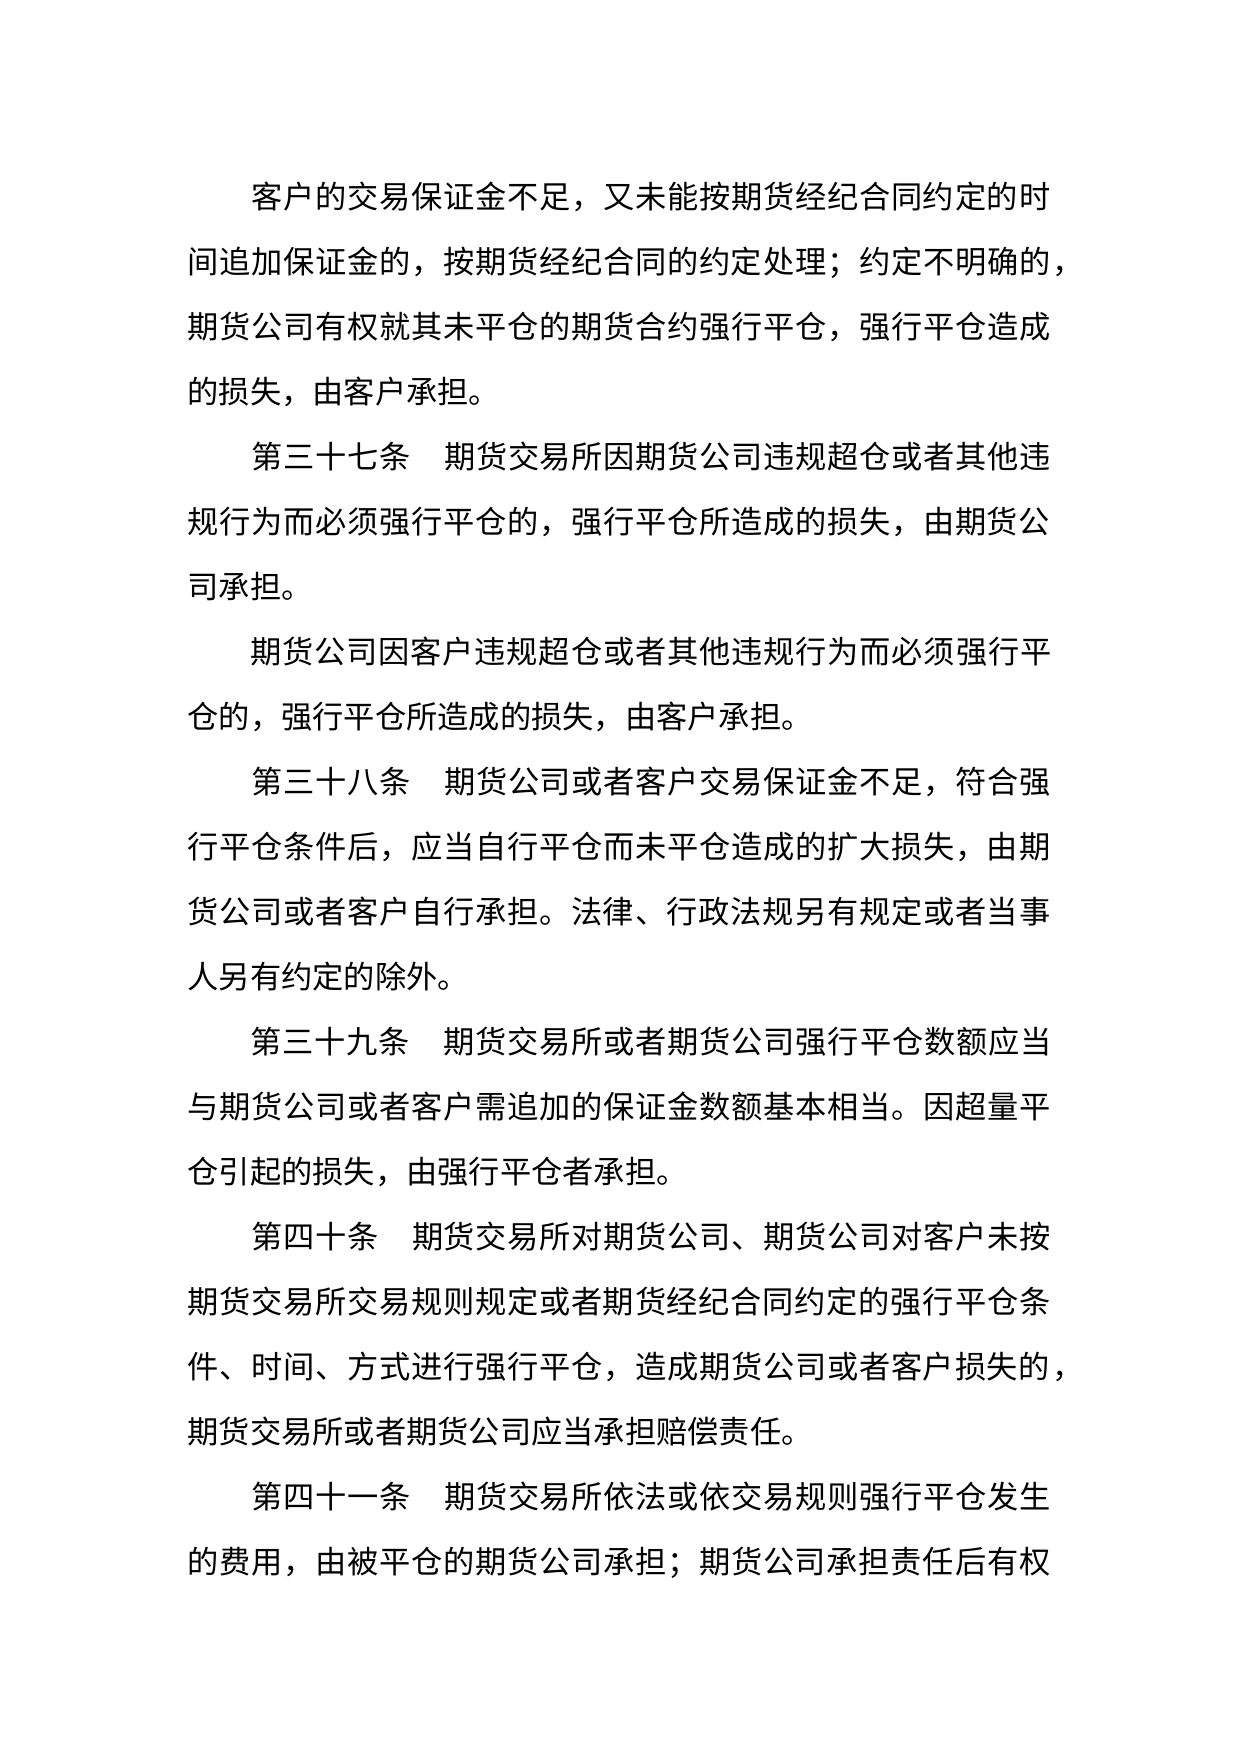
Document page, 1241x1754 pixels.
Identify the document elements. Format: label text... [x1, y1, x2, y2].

text 第三十九条 期货交易所或者期货公司强行平仓数额应当与期货公司或者客户需追加的保证金数额基本相当。因超量平仓引起的损失，由强行平仓者承担。 [187, 1007, 1053, 1202]
text 第四十条 期货交易所对期货公司、期货公司对客户未按期货交易所交易规则规定或者期货经纪合同约定的强行平仓条件、时间、方式进行强行平仓，造成期货公司或者客户损失的，期货交易所或者期货公司应当承担赔偿责任。 [187, 1202, 1053, 1462]
text 期货公司因客户违规超仓或者其他违规行为而必须强行平仓的，强行平仓所造成的损失，由客户承担。 [187, 617, 1053, 747]
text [187, 1462, 1053, 1592]
text 客户的交易保证金不足，又未能按期货经纪合同约定的时间追加保证金的，按期货经纪合同的约定处理；约定不明确的，期货公司有权就其未平仓的期货合约强行平仓，强行平仓造成的损失，由客户承担。 [187, 162, 1053, 422]
text 第三十七条 期货交易所因期货公司违规超仓或者其他违规行为而必须强行平仓的，强行平仓所造成的损失，由期货公司承担。 [187, 422, 1053, 617]
text 第三十八条 期货公司或者客户交易保证金不足，符合强行平仓条件后，应当自行平仓而未平仓造成的扩大损失，由期货公司或者客户自行承担。法律、行政法规另有规定或者当事人另有约定的除外。 [187, 747, 1053, 1007]
